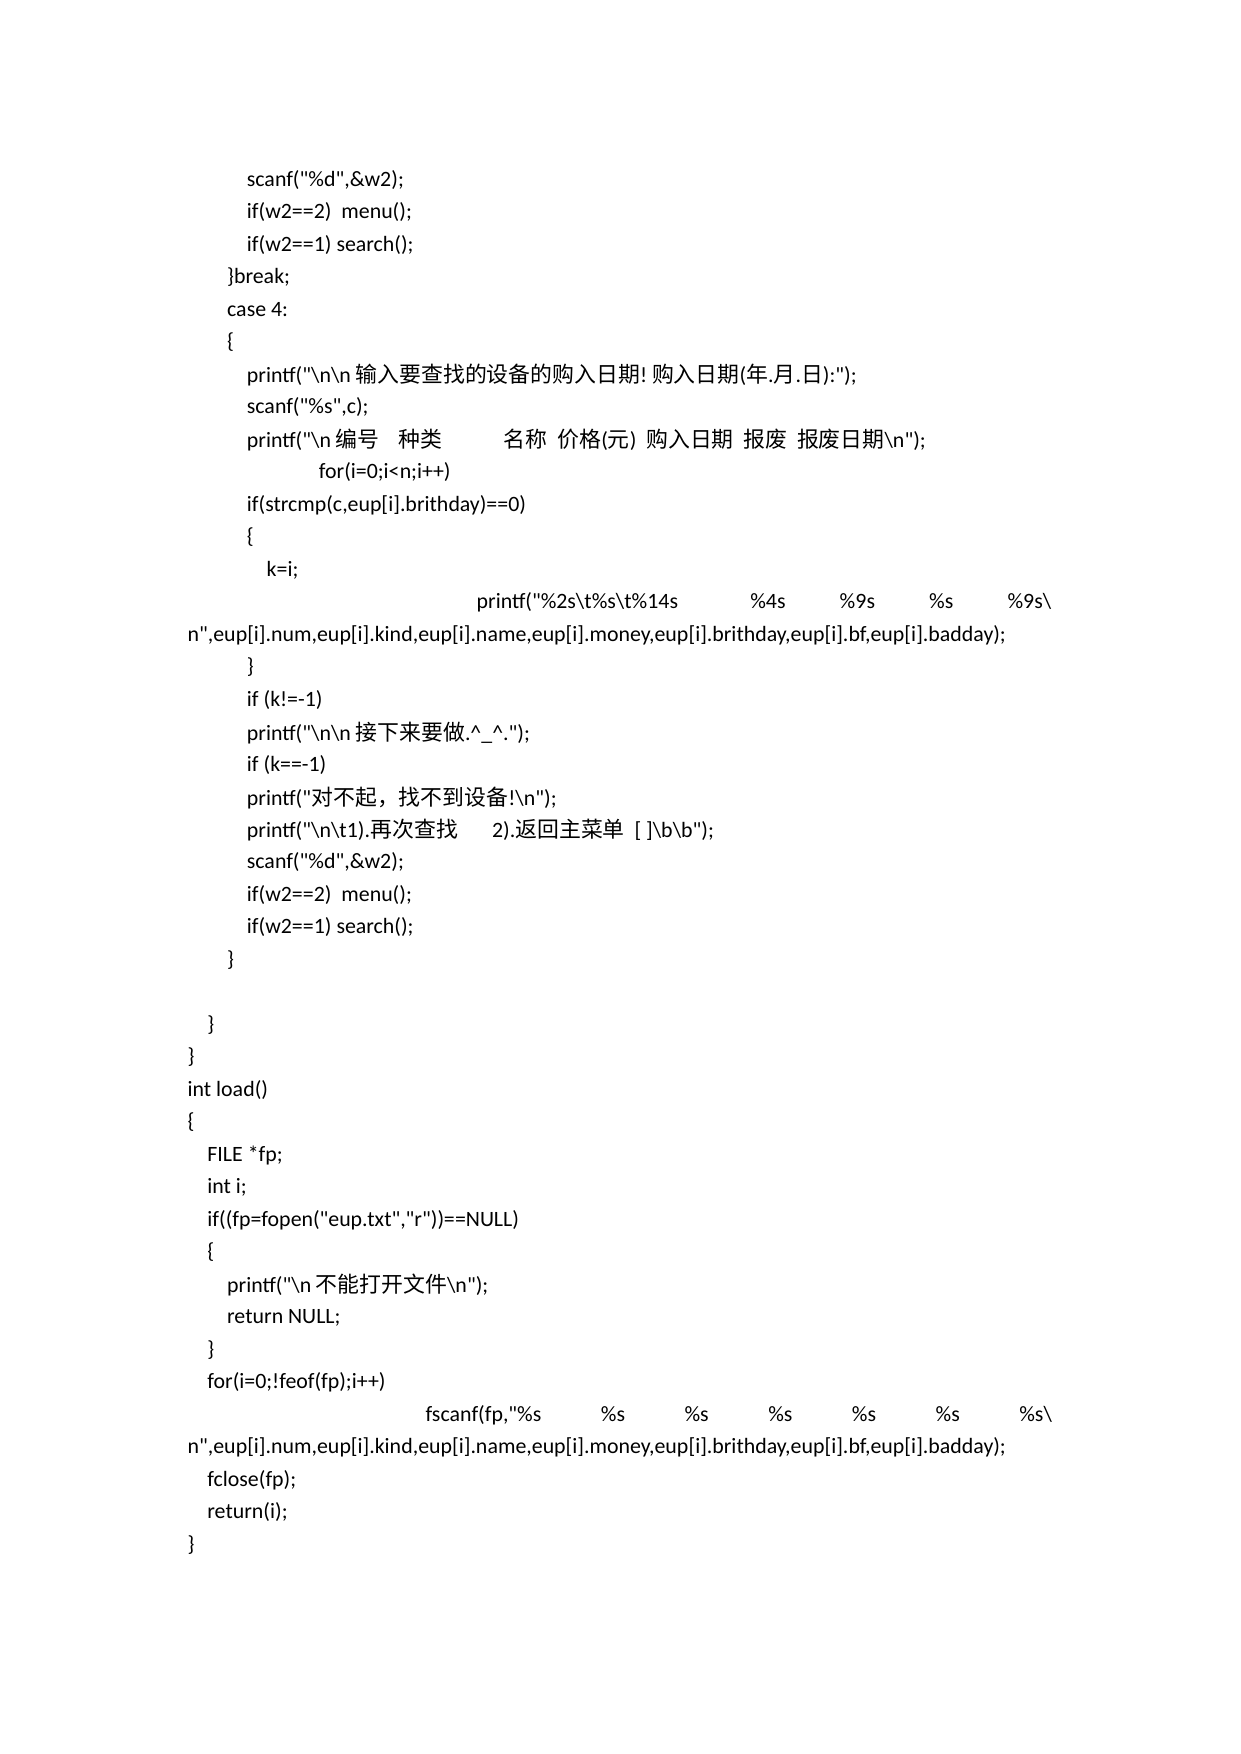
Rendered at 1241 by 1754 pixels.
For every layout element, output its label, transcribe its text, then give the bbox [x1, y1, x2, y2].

text } [187, 1527, 1053, 1559]
text printf("\n\n输入要查找的设备的购入日期! 购入日期(年.月.日):"); [187, 357, 1053, 389]
text if(w2==2) menu(); [187, 877, 1053, 909]
text }break; [187, 259, 1053, 292]
text } [187, 1332, 1053, 1364]
text } [187, 942, 1053, 974]
text if (k!=-1) [187, 682, 1053, 714]
text if(strcmp(c,eup[i].brithday)==0) [187, 487, 1053, 519]
text if(w2==1) search(); [187, 227, 1053, 259]
text } [187, 649, 1053, 682]
text scanf("%s",c); [187, 389, 1053, 422]
text printf("对不起，找不到设备!\n"); [187, 779, 1053, 812]
text scanf("%d",&w2); [187, 844, 1053, 877]
text scanf("%d",&w2); [187, 162, 1053, 194]
text if(w2==2) menu(); [187, 194, 1053, 227]
text for(i=0;!feof(fp);i++) [187, 1364, 1053, 1397]
text if (k==-1) [187, 747, 1053, 779]
text if((fp=fopen("eup.txt","r"))==NULL) [187, 1202, 1053, 1234]
text FILE *fp; [187, 1137, 1053, 1169]
text int load() [187, 1072, 1053, 1104]
text printf("\n编号 种类 名称 价格(元) 购入日期 报废 报废日期\n"); [187, 422, 1053, 454]
text k=i; [187, 552, 1053, 584]
text { [187, 324, 1053, 357]
text if(w2==1) search(); [187, 909, 1053, 942]
text printf("\n\n接下来要做.^_^."); [187, 714, 1053, 747]
text fscanf(fp,"%s %s %s %s %s %s %s\n",eup[i].num,eup[i].kind,eup[i].name,eup[i].money,eup[i].brithday,eup[i].bf,eup[i].badday); [187, 1397, 1053, 1462]
text return NULL; [187, 1299, 1053, 1332]
text printf("\n不能打开文件\n"); [187, 1267, 1053, 1299]
text printf("%2s\t%s\t%14s %4s %9s %s %9s\n",eup[i].num,eup[i].kind,eup[i].name,eup[i].money,eup[i].brithday,eup[i].bf,eup[i].badday); [187, 584, 1053, 649]
text return(i); [187, 1494, 1053, 1527]
text fclose(fp); [187, 1462, 1053, 1494]
text } [187, 1039, 1053, 1072]
text printf("\n\t1).再次查找 2).返回主菜单 [ ]\b\b"); [187, 812, 1053, 844]
text int i; [187, 1169, 1053, 1202]
text { [187, 519, 1053, 552]
text } [187, 1007, 1053, 1039]
text case 4: [187, 292, 1053, 324]
text { [187, 1234, 1053, 1267]
text for(i=0;i<n;i++) [187, 454, 1053, 487]
text { [187, 1104, 1053, 1137]
